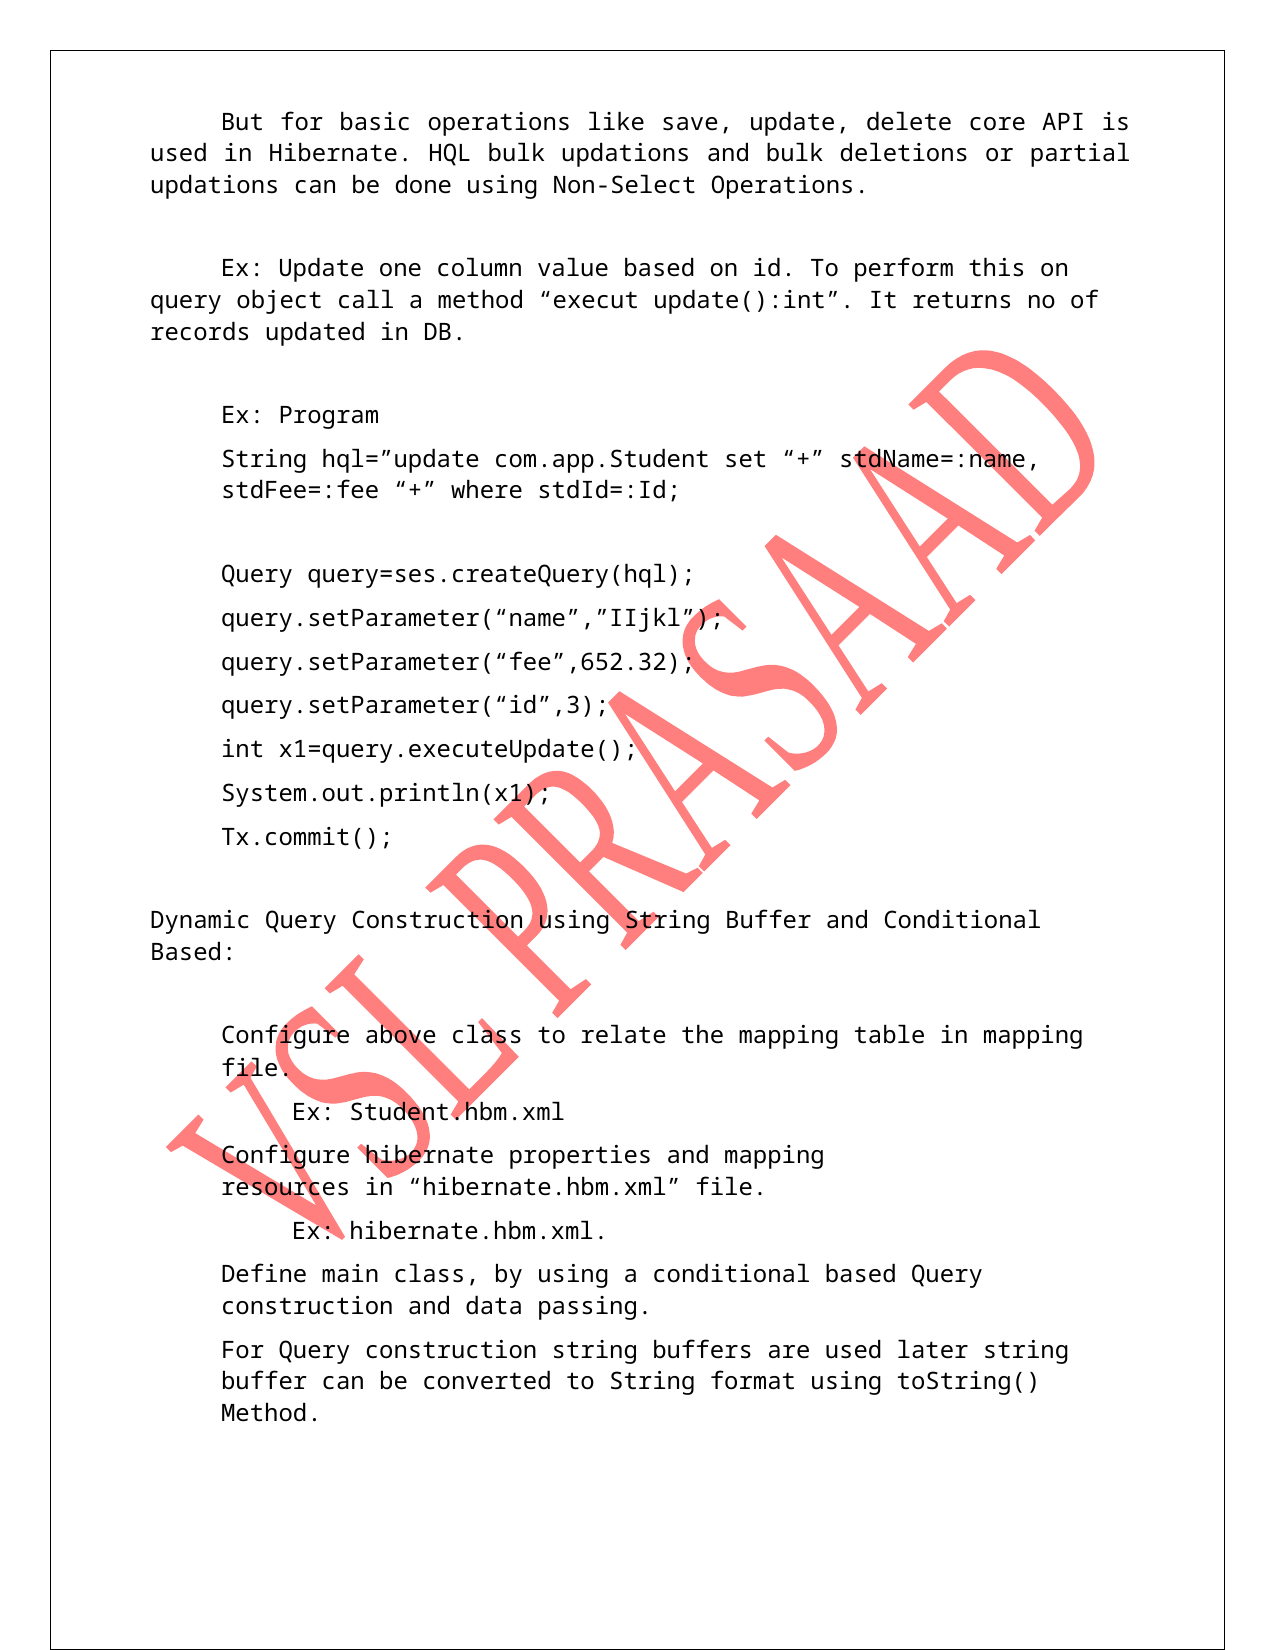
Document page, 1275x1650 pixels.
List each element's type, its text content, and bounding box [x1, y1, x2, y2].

text Dynamic Query Construction using String Buffer and Conditional Based: [150, 903, 1138, 968]
text Query query=ses.createQuery(hql); [221, 557, 1138, 589]
text query.setParameter(“name”,”IIjkl”); [221, 600, 1138, 633]
text But for basic operations like save, update, delete core API is used in Hibernate. HQL bulk updations and bulk deletions or partial updations can be done using Non-Select Operations. [150, 105, 1131, 201]
text Configure above class to relate the mapping table in mapping file. [221, 1018, 1138, 1083]
text Ex: hibernate.hbm.xml. [292, 1214, 1138, 1246]
text Define main class, by using a conditional based Query construction and data passing. [221, 1257, 1125, 1321]
text Tx.commit(); [221, 819, 1138, 852]
text System.out.println(x1); [221, 776, 1138, 808]
text query.setParameter(“id”,3); [221, 688, 1138, 721]
text int x1=query.executeUpdate(); [221, 732, 1138, 764]
text Ex: Student.hbm.xml [292, 1095, 1138, 1127]
text String hql=”update com.app.Student set “+” stdName=:name, stdFee=:fee “+” where stdId=:Id; [221, 442, 1113, 506]
text Ex: Program [221, 398, 1138, 430]
text Ex: Update one column value based on id. To perform this on query object call a method “execut update():int”. It returns no of records updated in DB. [150, 251, 1131, 347]
text query.setParameter(“fee”,652.32); [221, 644, 1138, 677]
text For Query construction string buffers are used later string buffer can be converted to String format using toString() Method. [221, 1333, 1125, 1429]
text Configure hibernate properties and mapping resources in “hibernate.hbm.xml” file. [221, 1138, 931, 1202]
